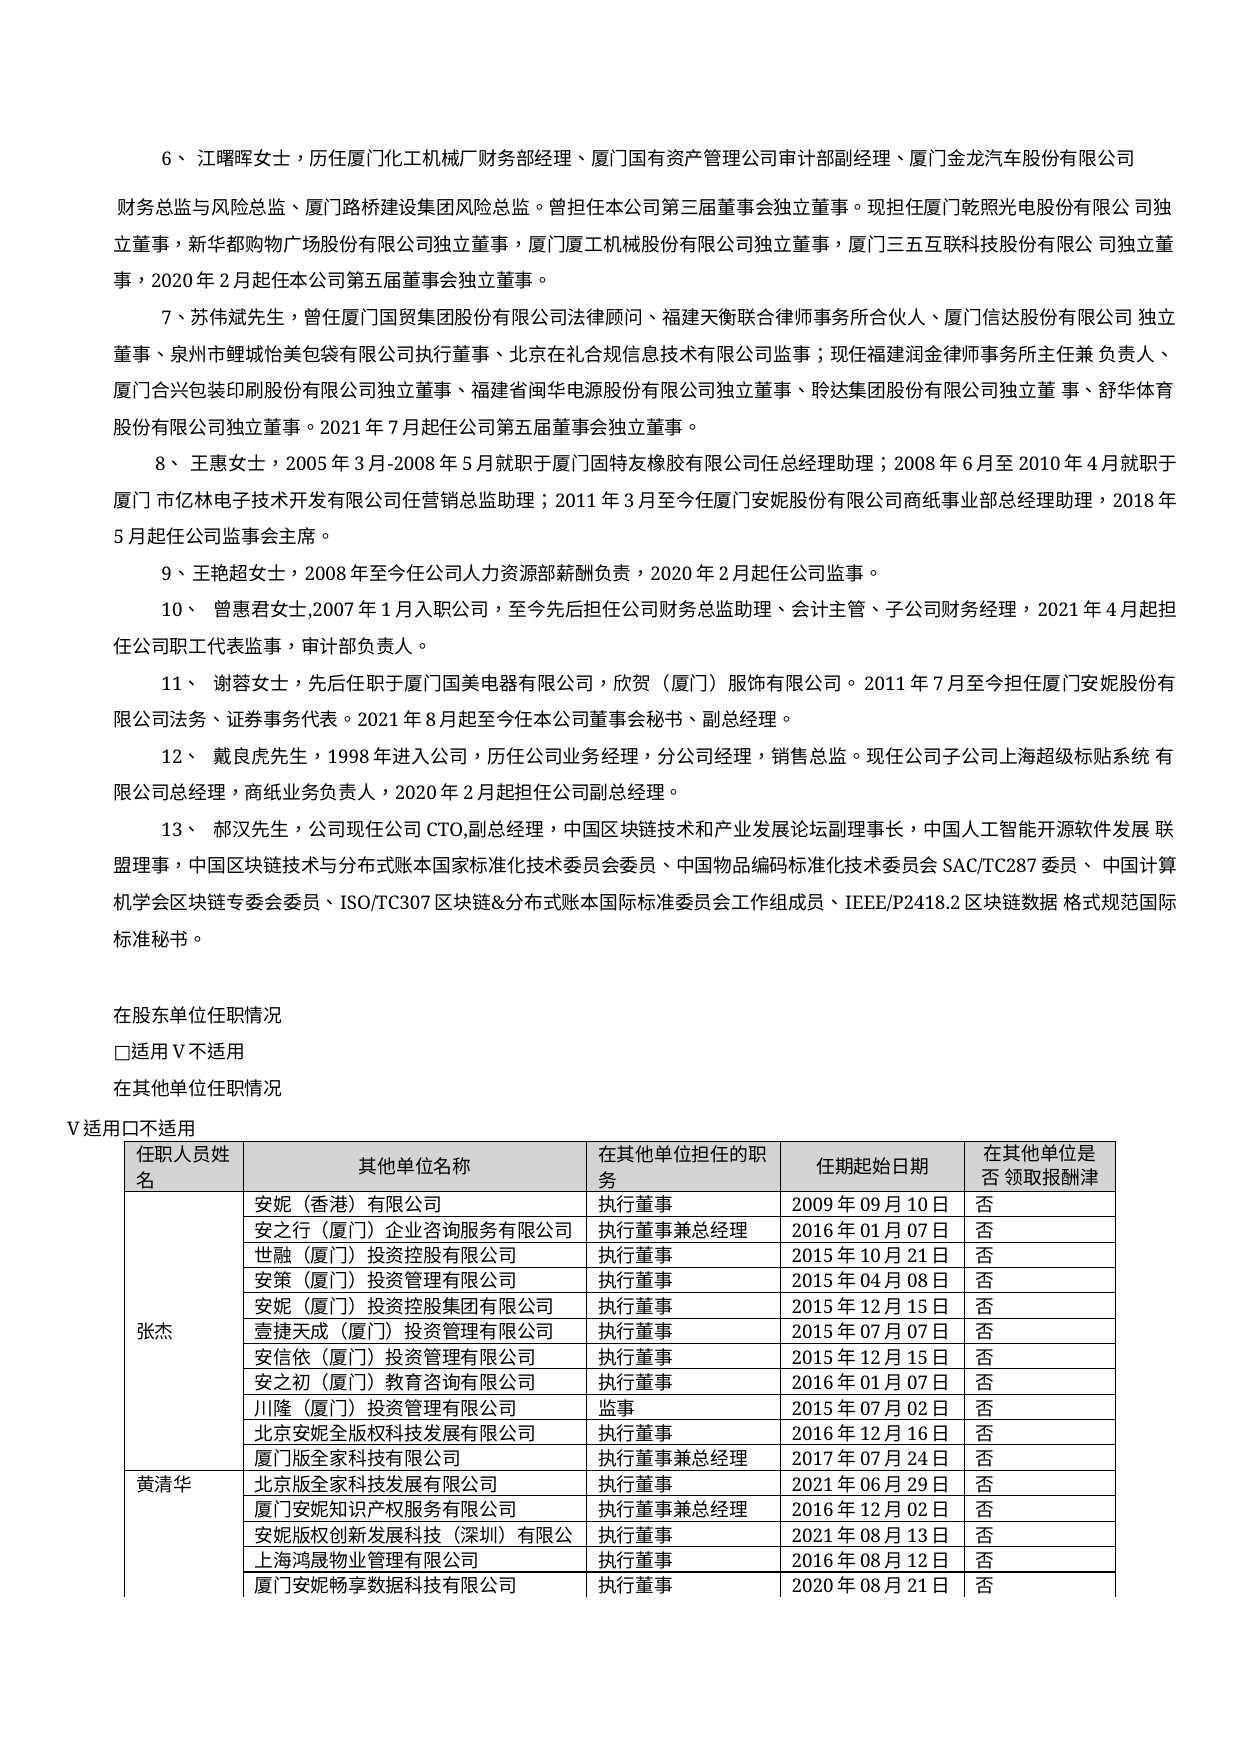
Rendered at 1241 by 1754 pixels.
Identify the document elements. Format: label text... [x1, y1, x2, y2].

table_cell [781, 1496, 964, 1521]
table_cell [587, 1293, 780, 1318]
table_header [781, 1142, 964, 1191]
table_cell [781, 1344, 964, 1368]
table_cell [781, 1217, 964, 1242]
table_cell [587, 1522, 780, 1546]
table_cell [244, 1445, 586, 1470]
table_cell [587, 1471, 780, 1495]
text V适用口不适用 [67, 1115, 1177, 1141]
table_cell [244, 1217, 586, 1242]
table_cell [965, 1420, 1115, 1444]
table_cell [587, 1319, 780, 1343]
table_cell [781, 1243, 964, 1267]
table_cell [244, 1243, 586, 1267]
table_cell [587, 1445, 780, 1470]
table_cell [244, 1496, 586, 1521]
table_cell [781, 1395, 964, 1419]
text 7、苏伟斌先生，曾任厦门国贸集团股份有限公司法律顾问、福建天衡联合律师事务所合伙人、厦门信达股份有限公司 独立董事、泉州市鲤城怡美包袋有限公司执行董事、北京在礼合规信息技术有限公司监事；现任福建润金律师事务所主任兼 负责人、厦门合兴包装印刷股份有限公司独立董事、福建省闽华电源股份有限公司独立董事、聆达集团股份有限公司独立董 事、舒华体育股份有限公司独立董事。2021年7月起任公司第五届董事会独立董事。 [113, 295, 1177, 441]
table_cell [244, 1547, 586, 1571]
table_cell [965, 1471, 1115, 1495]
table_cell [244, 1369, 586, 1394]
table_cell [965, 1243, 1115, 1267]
text 13、 郝汉先生，公司现任公司CTO,副总经理，中国区块链技术和产业发展论坛副理事长，中国人工智能开源软件发展 联盟理事，中国区块链技术与分布式账本国家标准化技术委员会委员、中国物品编码标准化技术委员会SAC/TC287委员、 中国计算机学会区块链专委会委员、ISO/TC307区块链&分布式账本国际标准委员会工作组成员、IEEE/P2418.2区块链数据 格式规范国际标准秘书。 [113, 807, 1177, 953]
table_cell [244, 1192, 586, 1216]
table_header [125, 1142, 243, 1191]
text 6、 江曙晖女士，历任厦门化工机械厂财务部经理、厦门国有资产管理公司审计部副经理、厦门金龙汽车股份有限公司 [63, 136, 1177, 173]
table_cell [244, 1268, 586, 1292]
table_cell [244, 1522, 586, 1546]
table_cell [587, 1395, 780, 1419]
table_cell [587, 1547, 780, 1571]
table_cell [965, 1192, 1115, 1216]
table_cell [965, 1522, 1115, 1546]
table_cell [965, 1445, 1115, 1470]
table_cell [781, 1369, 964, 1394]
text 在其他单位任职情况 [63, 1066, 1177, 1103]
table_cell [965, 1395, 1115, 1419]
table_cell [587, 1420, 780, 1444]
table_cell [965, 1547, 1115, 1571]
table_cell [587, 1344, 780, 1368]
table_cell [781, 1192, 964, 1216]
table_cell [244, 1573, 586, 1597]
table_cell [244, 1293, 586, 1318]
text 12、 戴良虎先生，1998年进入公司，历任公司业务经理，分公司经理，销售总监。现任公司子公司上海超级标贴系统 有限公司总经理，商纸业务负责人，2020年2月起担任公司副总经理。 [113, 734, 1177, 807]
text 财务总监与风险总监、厦门路桥建设集团风险总监。曾担任本公司第三届董事会独立董事。现担任厦门乾照光电股份有限公 司独立董事，新华都购物广场股份有限公司独立董事，厦门厦工机械股份有限公司独立董事，厦门三五互联科技股份有限公 司独立董事，2020年2月起任本公司第五届董事会独立董事。 [113, 186, 1177, 295]
text 9、 王艳超女士，2008年至今任公司人力资源部薪酬负责，2020年2月起任公司监事。 [63, 551, 1177, 588]
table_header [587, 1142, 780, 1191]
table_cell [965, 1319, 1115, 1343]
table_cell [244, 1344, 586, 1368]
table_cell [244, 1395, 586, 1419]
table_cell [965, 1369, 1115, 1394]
text 8、 王惠女士，2005年3月-2008年5月就职于厦门固特友橡胶有限公司任总经理助理；2008年6月至2010年4月就职于厦门 市亿林电子技术开发有限公司任营销总监助理；2011年3月至今任厦门安妮股份有限公司商纸事业部总经理助理，2018年5 月起任公司监事会主席。 [113, 441, 1177, 551]
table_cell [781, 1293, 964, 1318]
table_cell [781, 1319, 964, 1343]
text 10、 曾惠君女士,2007年1月入职公司，至今先后担任公司财务总监助理、会计主管、子公司财务经理，2021年4月起担 任公司职工代表监事，审计部负责人。 [113, 588, 1177, 661]
text 在股东单位任职情况 [63, 993, 1177, 1029]
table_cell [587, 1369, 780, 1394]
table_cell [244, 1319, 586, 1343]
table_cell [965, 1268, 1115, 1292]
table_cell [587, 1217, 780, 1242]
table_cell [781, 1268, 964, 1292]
text 11、 谢蓉女士，先后任职于厦门国美电器有限公司，欣贺（厦门）服饰有限公司。2011年7月至今担任厦门安妮股份有 限公司法务、证券事务代表。2021年8月起至今任本公司董事会秘书、副总经理。 [113, 661, 1177, 734]
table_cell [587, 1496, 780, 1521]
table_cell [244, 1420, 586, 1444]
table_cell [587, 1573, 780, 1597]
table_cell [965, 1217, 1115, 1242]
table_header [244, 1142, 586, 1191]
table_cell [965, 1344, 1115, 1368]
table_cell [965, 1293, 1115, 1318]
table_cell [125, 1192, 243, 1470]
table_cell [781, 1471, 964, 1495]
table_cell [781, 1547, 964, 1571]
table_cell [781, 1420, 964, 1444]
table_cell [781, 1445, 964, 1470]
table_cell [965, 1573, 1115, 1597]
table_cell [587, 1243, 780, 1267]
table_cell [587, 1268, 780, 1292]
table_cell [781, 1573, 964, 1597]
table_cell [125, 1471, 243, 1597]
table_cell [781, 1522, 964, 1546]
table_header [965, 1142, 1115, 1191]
text □适用V不适用 [63, 1029, 1177, 1066]
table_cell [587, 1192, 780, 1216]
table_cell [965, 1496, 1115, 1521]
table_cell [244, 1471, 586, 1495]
